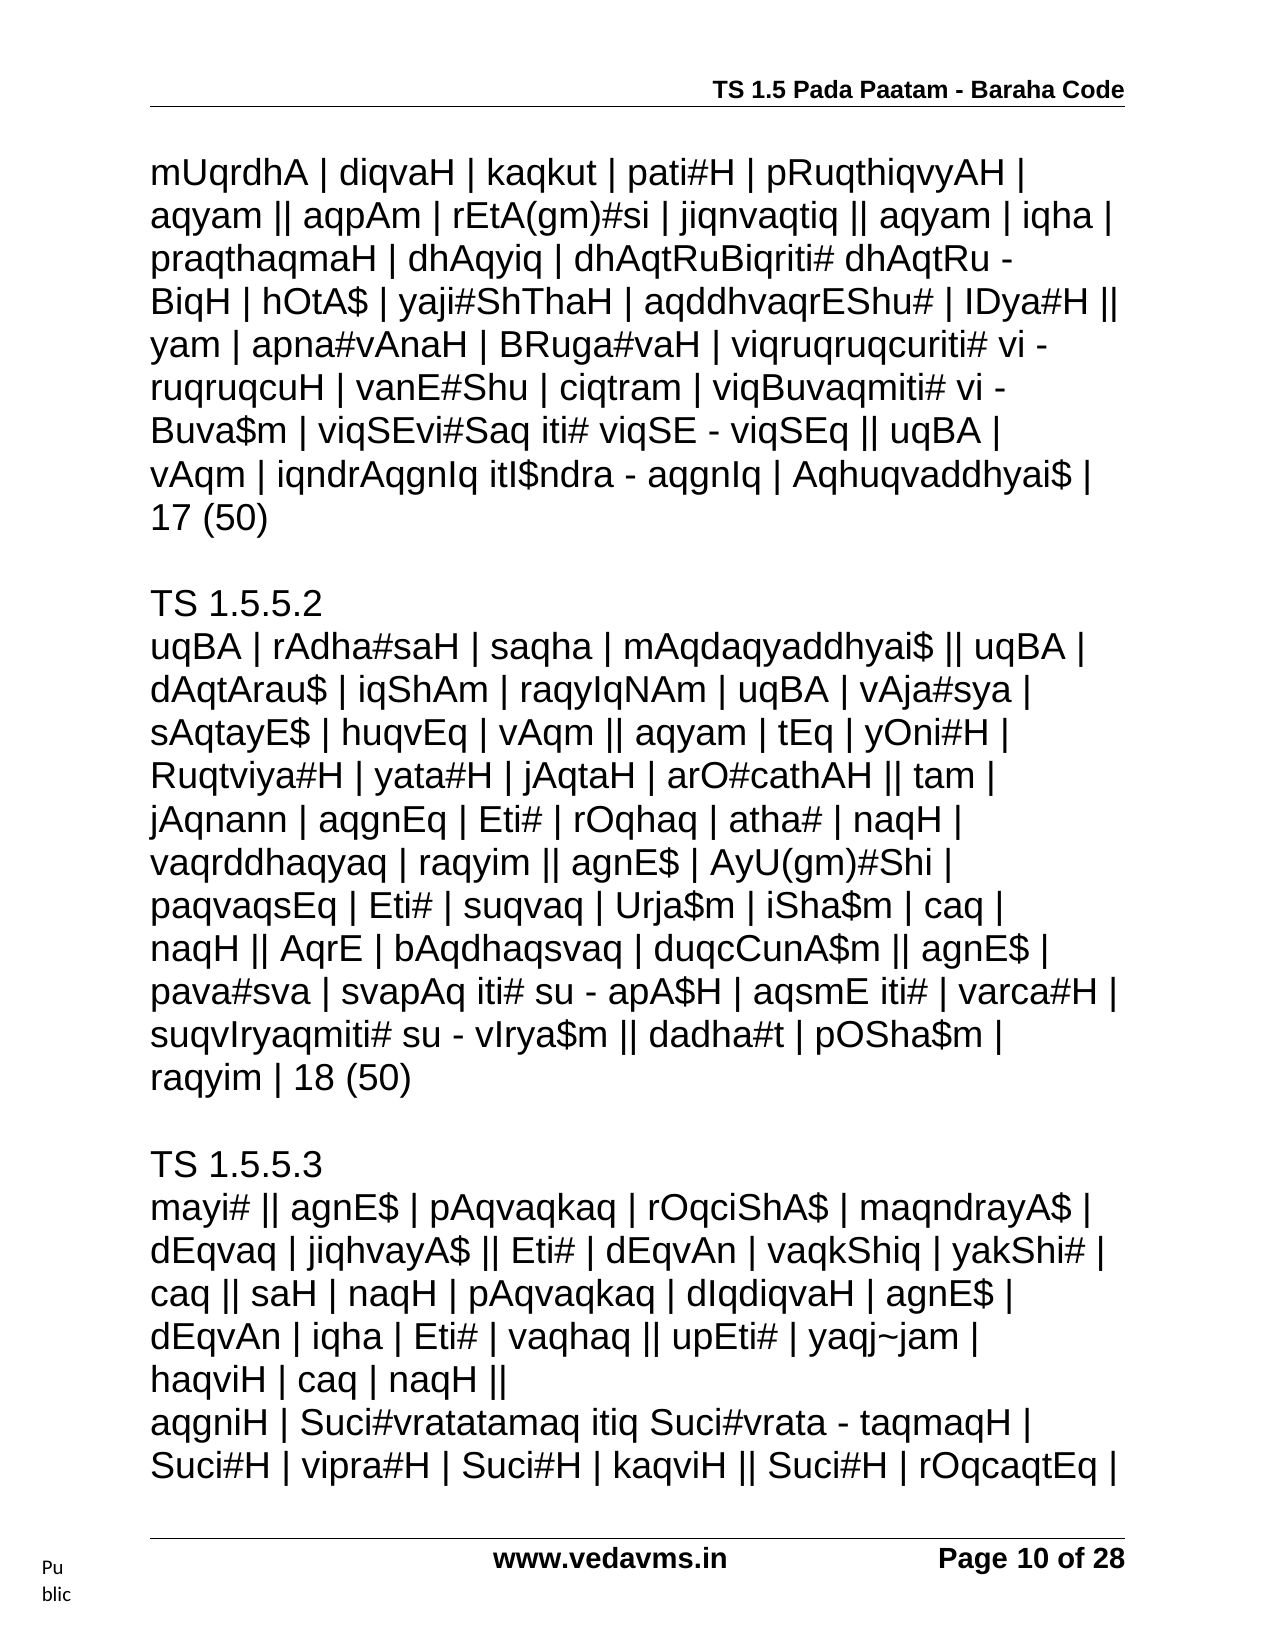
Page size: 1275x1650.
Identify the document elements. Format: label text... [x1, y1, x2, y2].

text uqBA | rAdha#saH | saqha | mAqdaqyaddhyai$ || uqBA | dAqtArau$ | iqShAm | raqyIqNAm | uqBA | vAja#sya | sAqtayE$ | huqvEq | vAqm || aqyam | tEq | yOni#H | Ruqtviya#H | yata#H | jAqtaH | arO#cathAH || tam | jAqnann | aqgnEq | Eti# | rOqhaq | atha# | naqH | vaqrddhaqyaq | raqyim || agnE$ | AyU(gm)#Shi | paqvaqsEq | Eti# | suqvaq | Urja$m | iSha$m | caq | naqH || AqrE | bAqdhaqsvaq | duqcCunA$m || agnE$ | pava#sva | svapAq iti# su - apA$H | aqsmE iti# | varca#H | suqvIryaqmiti# su - vIrya$m || dadha#t | pOSha$m | raqyim | 18 (50) [150, 624, 1125, 1099]
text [150, 150, 1125, 538]
text TS 1.5.5.2 [150, 581, 1125, 624]
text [150, 1401, 1125, 1487]
text TS 1.5.5.3 [150, 1142, 1125, 1185]
text mayi# || agnE$ | pAqvaqkaq | rOqciShA$ | maqndrayA$ | dEqvaq | jiqhvayA$ || Eti# | dEqvAn | vaqkShiq | yakShi# | caq || saH | naqH | pAqvaqkaq | dIqdiqvaH | agnE$ | dEqvAn | iqha | Eti# | vaqhaq || upEti# | yaqj~jam | haqviH | caq | naqH || [150, 1185, 1125, 1401]
